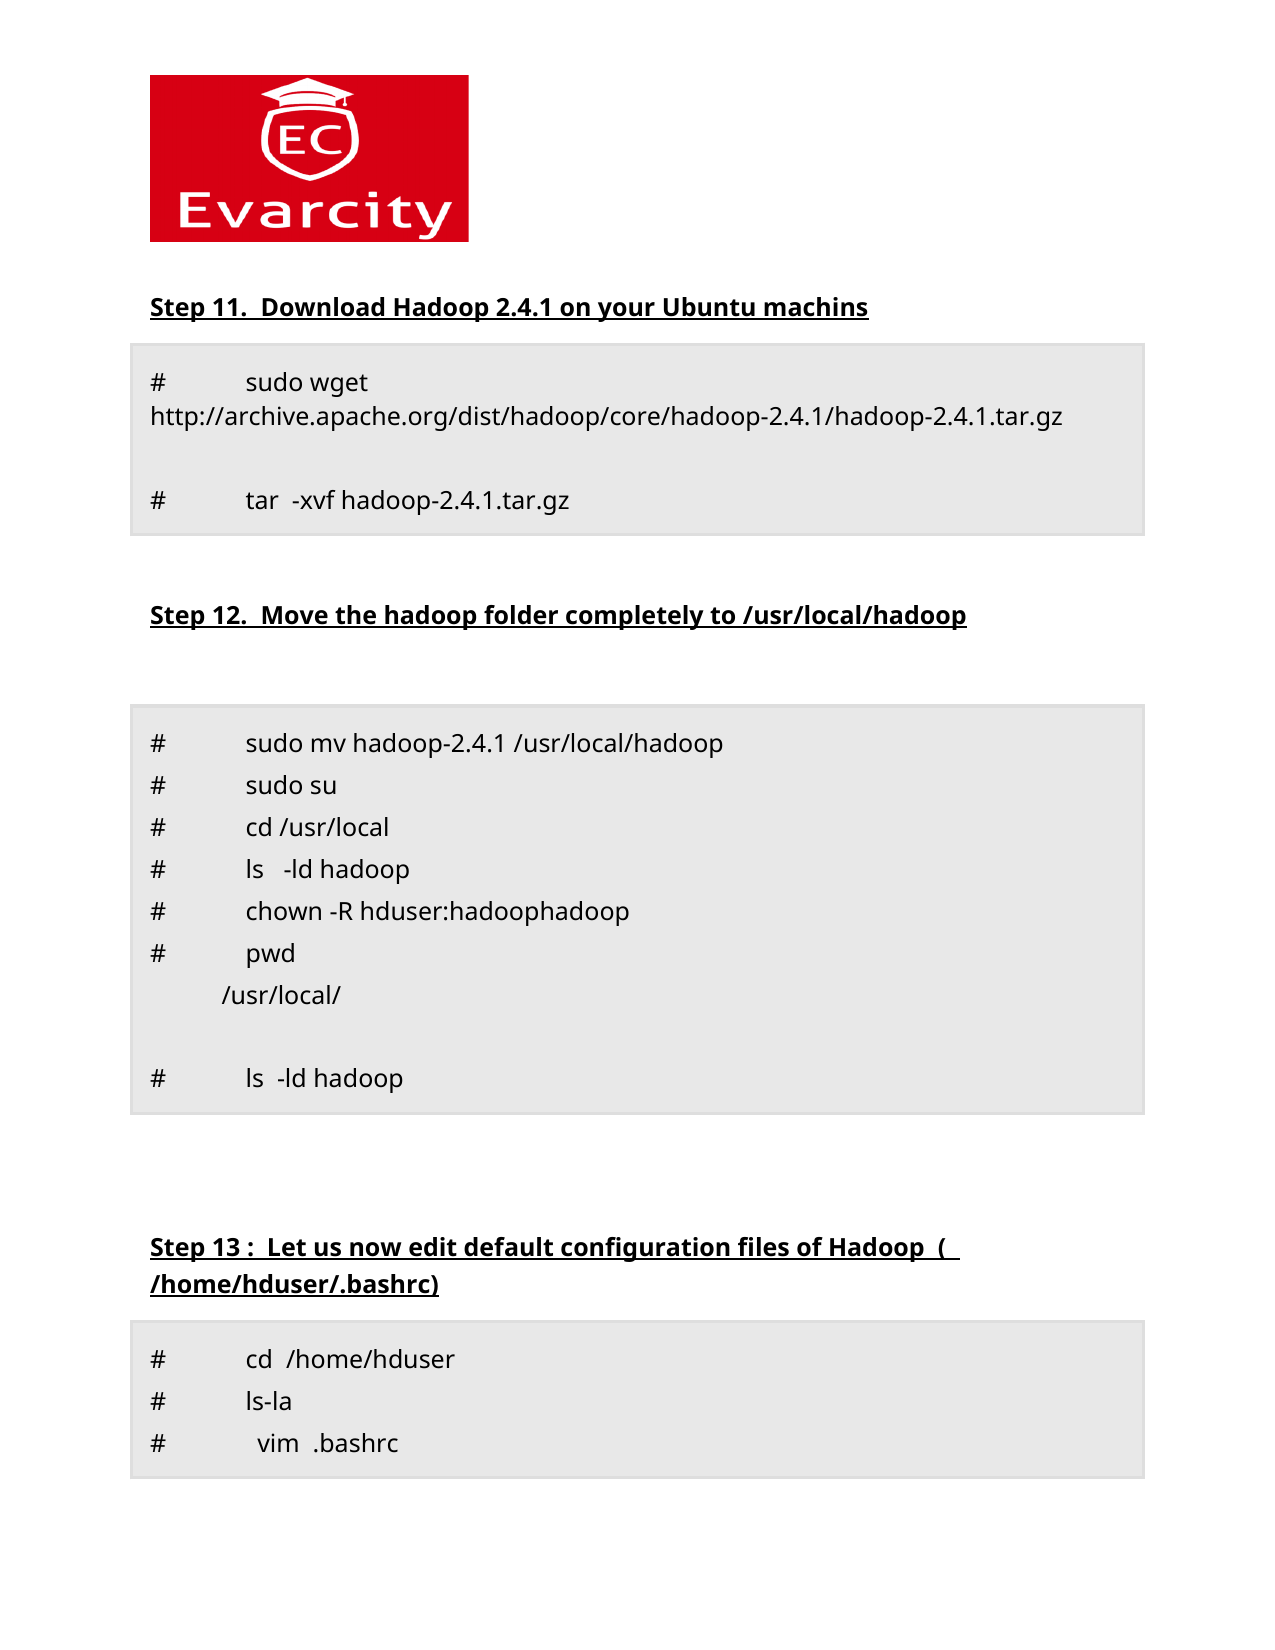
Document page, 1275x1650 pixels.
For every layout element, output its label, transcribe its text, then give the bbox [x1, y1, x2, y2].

text Step 13 : Let us now edit default configuration files of Hadoop ( /home/hduser/.bashrc) [150, 1230, 1125, 1301]
text # tar -xvf hadoop-2.4.1.tar.gz [133, 460, 1142, 533]
picture [150, 75, 469, 242]
text # sudo su [133, 746, 1142, 788]
text # ls -ld hadoop [133, 1039, 1142, 1112]
text Step 12. Move the hadoop folder completely to /usr/local/hadoop [150, 597, 1125, 631]
text # sudo wget http://archive.apache.org/dist/hadoop/core/hadoop-2.4.1/hadoop-2.4.1.tar.gz [133, 346, 1142, 418]
text # sudo mv hadoop-2.4.1 /usr/local/hadoop [133, 708, 1142, 746]
text Step 11. Download Hadoop 2.4.1 on your Ubuntu machins [150, 289, 1125, 323]
text # ls-la [133, 1362, 1142, 1404]
text # pwd [133, 914, 1142, 956]
text # vim .bashrc [133, 1404, 1142, 1476]
text /usr/local/ [133, 956, 1142, 997]
text # chown -R hduser:hadoophadoop [133, 872, 1142, 914]
text # cd /usr/local [133, 788, 1142, 830]
text # cd /home/hduser [133, 1323, 1142, 1362]
text # ls -ld hadoop [133, 830, 1142, 872]
